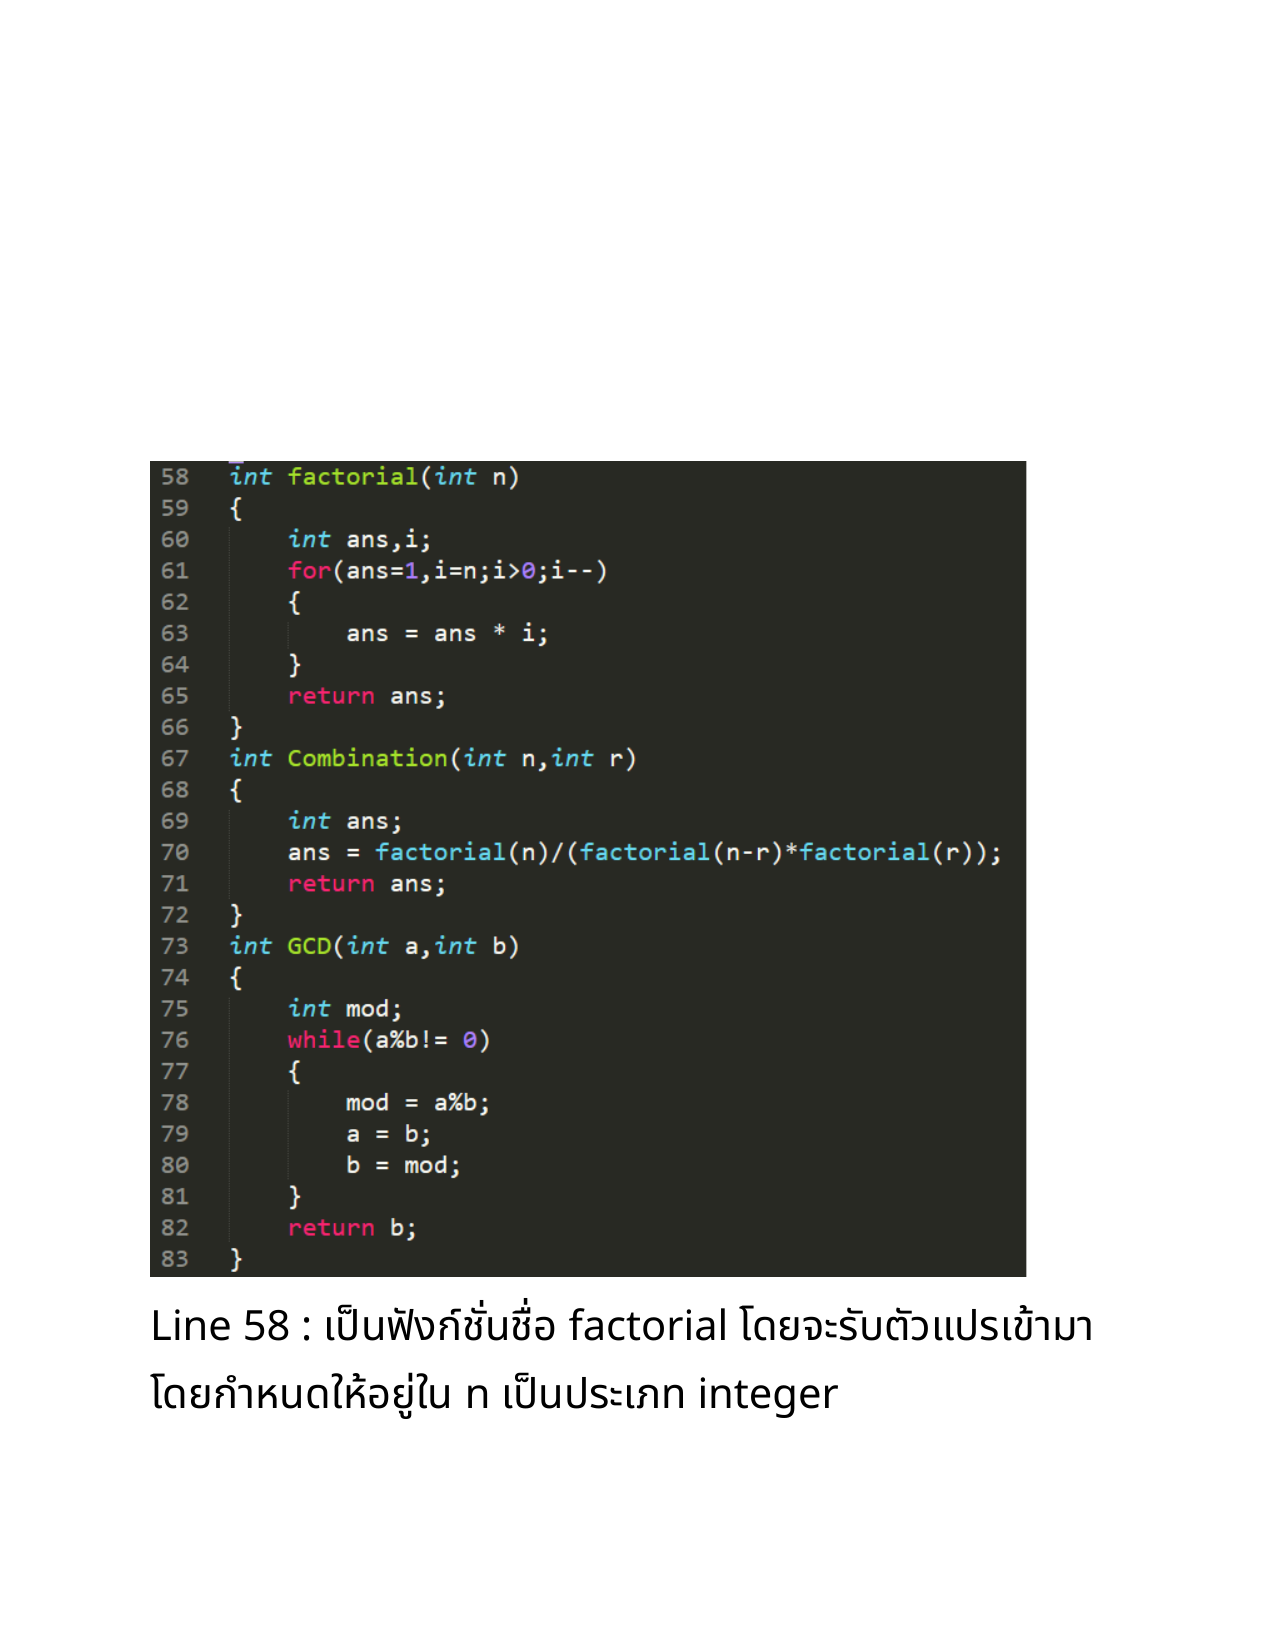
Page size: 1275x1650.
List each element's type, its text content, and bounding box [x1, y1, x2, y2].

picture [150, 461, 1027, 1277]
text Line 58 : เป็นฟังก์ชั่นชื่อ factorial โดยจะรับตัวแปรเข้ามาโดยกำหนดให้อยู่ใน n เป็นประเภท integer [150, 1296, 1125, 1427]
